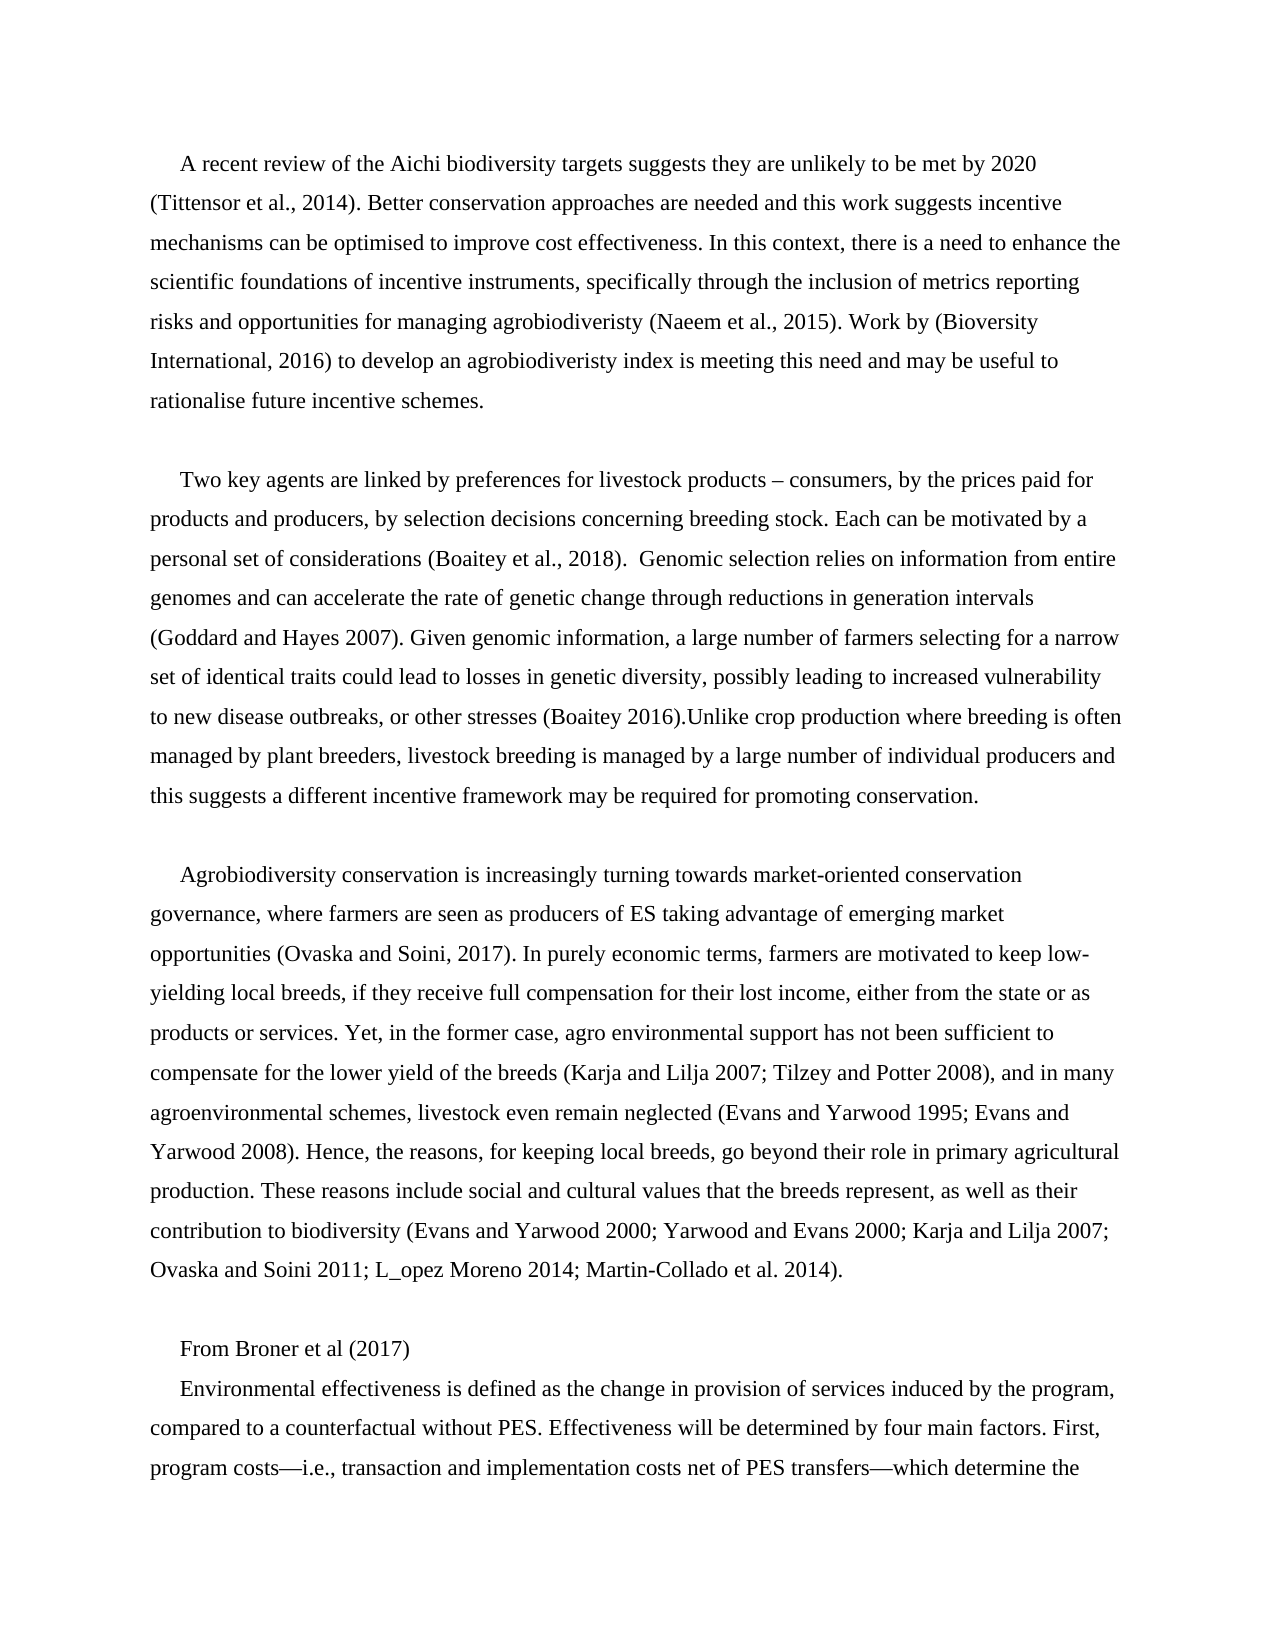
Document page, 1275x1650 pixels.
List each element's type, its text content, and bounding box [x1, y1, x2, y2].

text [150, 1375, 1125, 1480]
text From Broner et al (2017) [150, 1336, 1125, 1362]
text Agrobiodiversity conservation is increasingly turning towards market-oriented conservation governance, where farmers are seen as producers of ES taking advantage of emerging market opportunities (Ovaska and Soini, 2017). In purely economic terms, farmers are motivated to keep low-yielding local breeds, if they receive full compensation for their lost income, either from the state or as products or services. Yet, in the former case, agro environmental support has not been sufficient to compensate for the lower yield of the breeds (Karja and Lilja 2007; Tilzey and Potter 2008), and in many agroenvironmental schemes, livestock even remain neglected (Evans and Yarwood 1995; Evans and Yarwood 2008). Hence, the reasons, for keeping local breeds, go beyond their role in primary agricultural production. These reasons include social and cultural values that the breeds represent, as well as their contribution to biodiversity (Evans and Yarwood 2000; Yarwood and Evans 2000; Karja and Lilja 2007; Ovaska and Soini 2011; L_opez Moreno 2014; Martin-Collado et al. 2014). [150, 861, 1125, 1283]
text Two key agents are linked by preferences for livestock products – consumers, by the prices paid for products and producers, by selection decisions concerning breeding stock. Each can be motivated by a personal set of considerations (Boaitey et al., 2018). Genomic selection relies on information from entire genomes and can accelerate the rate of genetic change through reductions in generation intervals (Goddard and Hayes 2007). Given genomic information, a large number of farmers selecting for a narrow set of identical traits could lead to losses in genetic diversity, possibly leading to increased vulnerability to new disease outbreaks, or other stresses (Boaitey 2016).Unlike crop production where breeding is often managed by plant breeders, livestock breeding is managed by a large number of individual producers and this suggests a different incentive framework may be required for promoting conservation. [150, 466, 1125, 808]
text A recent review of the Aichi biodiversity targets suggests they are unlikely to be met by 2020 (Tittensor et al., 2014). Better conservation approaches are needed and this work suggests incentive mechanisms can be optimised to improve cost effectiveness. In this context, there is a need to enhance the scientific foundations of incentive instruments, specifically through the inclusion of metrics reporting risks and opportunities for managing agrobiodiveristy (Naeem et al., 2015). Work by (Bioversity International, 2016) to develop an agrobiodiveristy index is meeting this need and may be useful to rationalise future incentive schemes. [150, 150, 1125, 413]
